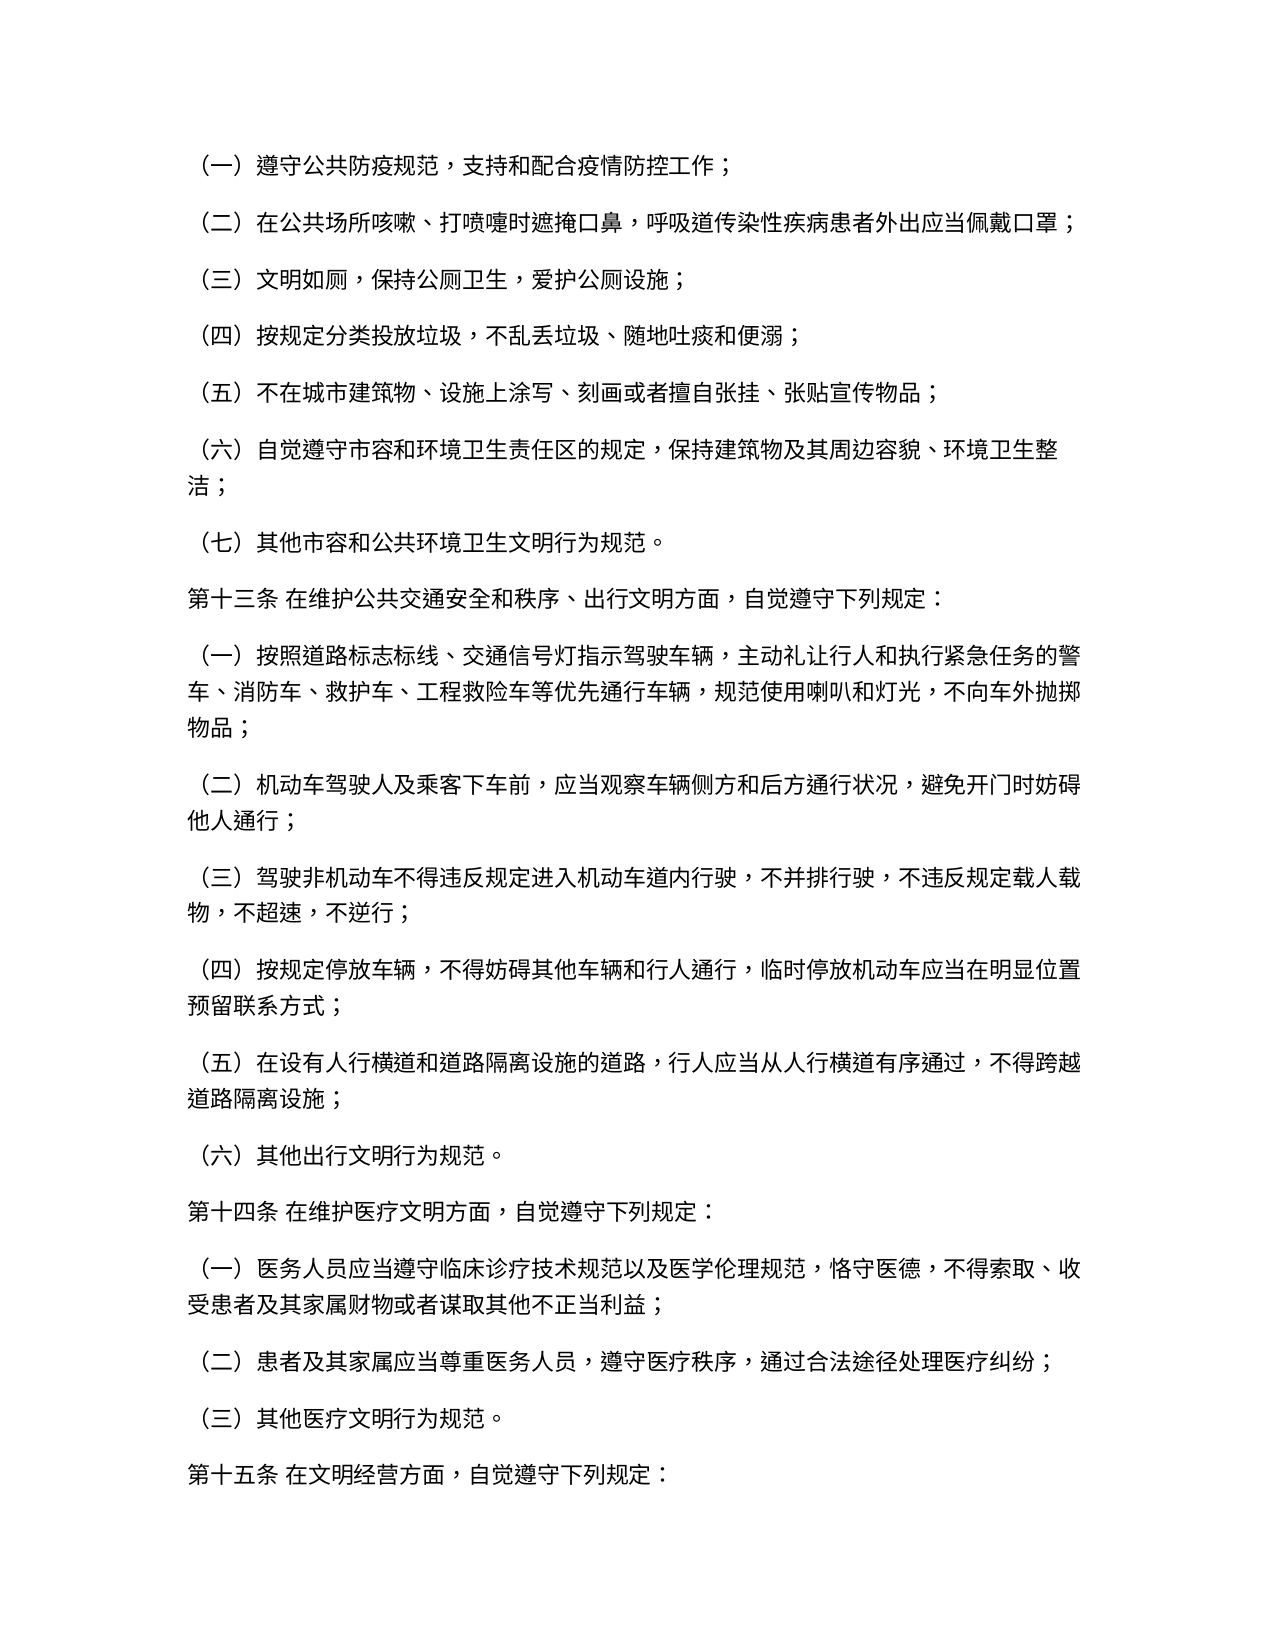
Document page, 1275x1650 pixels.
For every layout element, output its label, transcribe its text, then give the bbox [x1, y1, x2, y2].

text （四）按规定分类投放垃圾，不乱丢垃圾、随地吐痰和便溺； [187, 320, 1087, 352]
text （二）机动车驾驶人及乘客下车前，应当观察车辆侧方和后方通行状况，避免开门时妨碍他人通行； [187, 769, 1087, 836]
text （一）医务人员应当遵守临床诊疗技术规范以及医学伦理规范，恪守医德，不得索取、收受患者及其家属财物或者谋取其他不正当利益； [187, 1253, 1087, 1320]
text （四）按规定停放车辆，不得妨碍其他车辆和行人通行，临时停放机动车应当在明显位置预留联系方式； [187, 954, 1087, 1021]
text （六）自觉遵守市容和环境卫生责任区的规定，保持建筑物及其周边容貌、环境卫生整洁； [187, 434, 1087, 501]
text 第十四条 在维护医疗文明方面，自觉遵守下列规定： [187, 1196, 1087, 1228]
text （三）驾驶非机动车不得违反规定进入机动车道内行驶，不并排行驶，不违反规定载人载物，不超速，不逆行； [187, 861, 1087, 929]
text （七）其他市容和公共环境卫生文明行为规范。 [187, 527, 1087, 558]
text （三）其他医疗文明行为规范。 [187, 1403, 1087, 1434]
text （一）遵守公共防疫规范，支持和配合疫情防控工作； [187, 150, 1087, 181]
text （二）患者及其家属应当尊重医务人员，遵守医疗秩序，通过合法途径处理医疗纠纷； [187, 1346, 1087, 1377]
text 第十五条 在文明经营方面，自觉遵守下列规定： [187, 1459, 1087, 1491]
text （三）文明如厕，保持公厕卫生，爱护公厕设施； [187, 263, 1087, 295]
text （五）不在城市建筑物、设施上涂写、刻画或者擅自张挂、张贴宣传物品； [187, 377, 1087, 408]
text （六）其他出行文明行为规范。 [187, 1139, 1087, 1171]
text （五）在设有人行横道和道路隔离设施的道路，行人应当从人行横道有序通过，不得跨越道路隔离设施； [187, 1047, 1087, 1114]
text 第十三条 在维护公共交通安全和秩序、出行文明方面，自觉遵守下列规定： [187, 583, 1087, 614]
text （二）在公共场所咳嗽、打喷嚏时遮掩口鼻，呼吸道传染性疾病患者外出应当佩戴口罩； [187, 207, 1087, 238]
text （一）按照道路标志标线、交通信号灯指示驾驶车辆，主动礼让行人和执行紧急任务的警车、消防车、救护车、工程救险车等优先通行车辆，规范使用喇叭和灯光，不向车外抛掷物品； [187, 640, 1087, 743]
